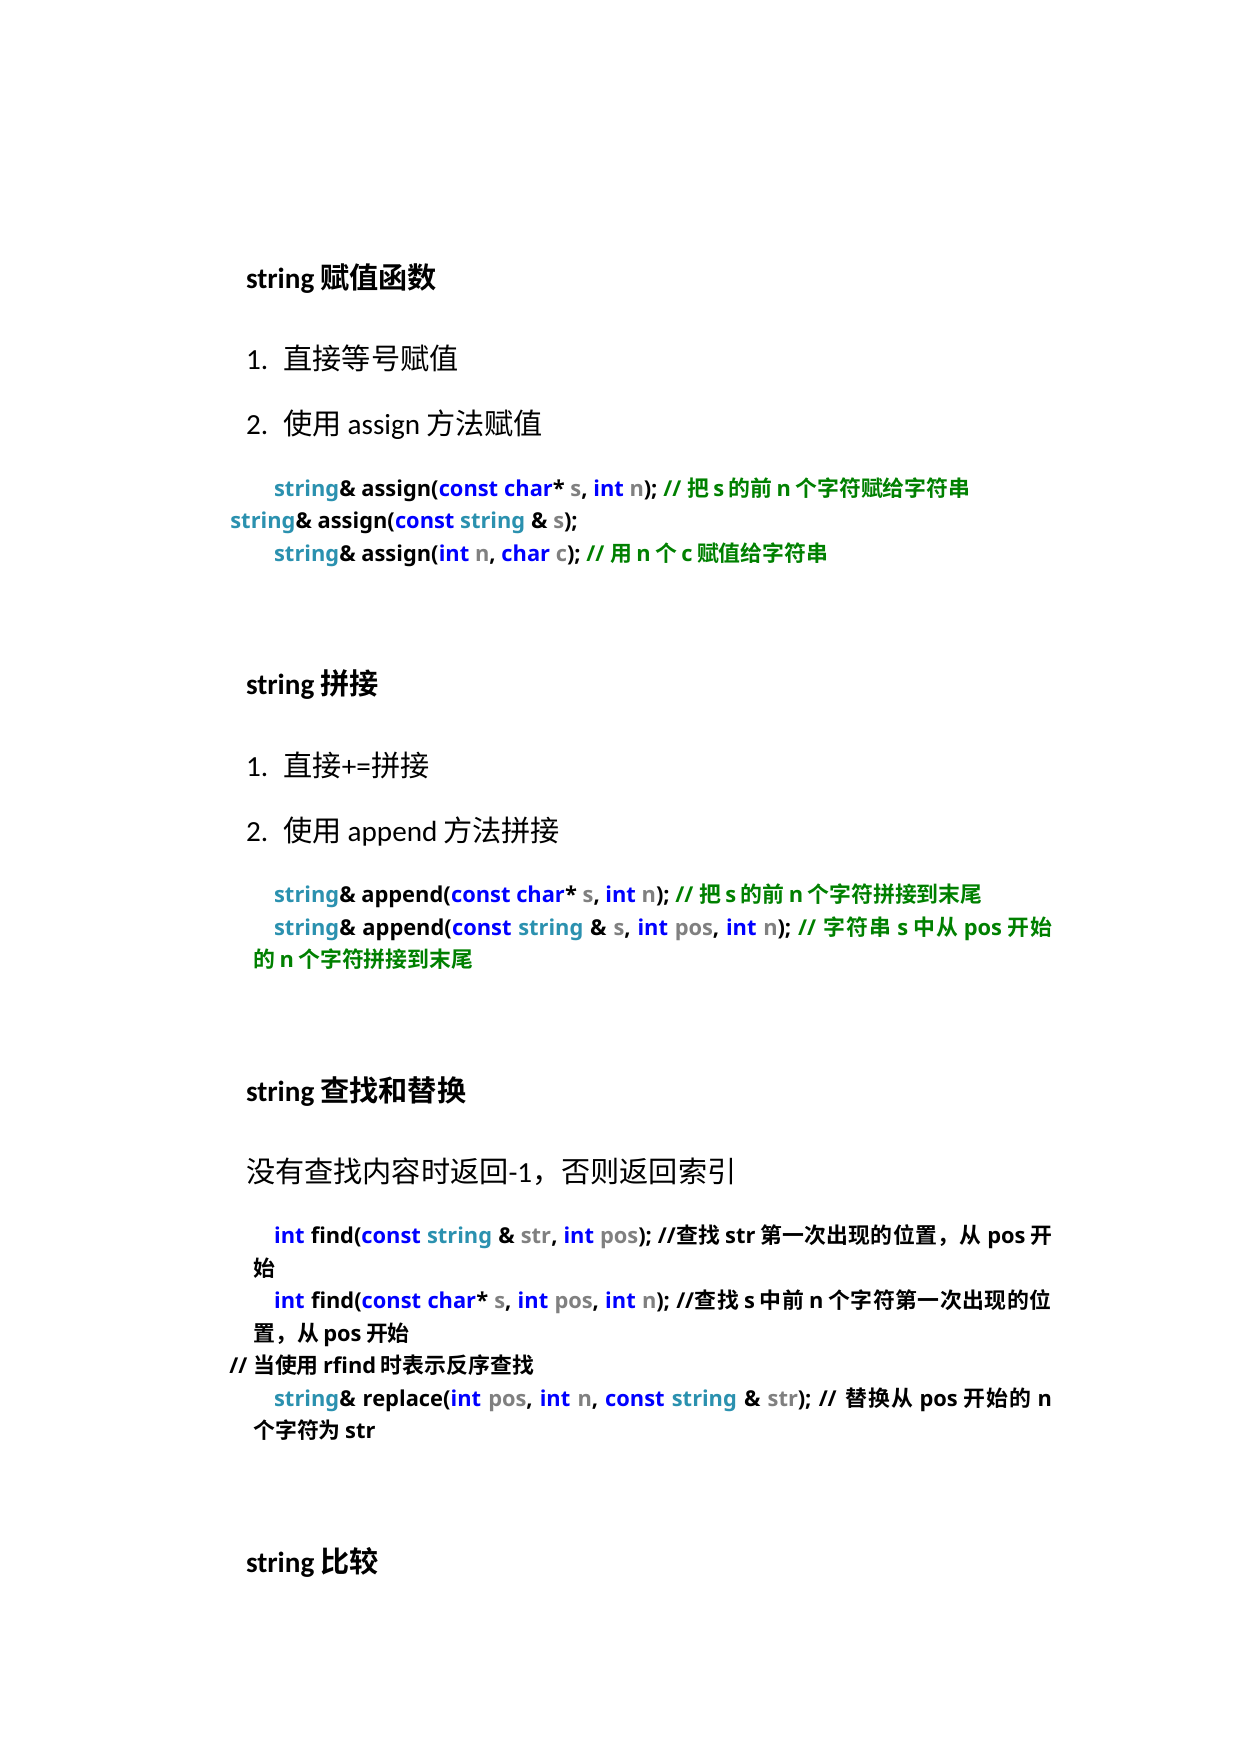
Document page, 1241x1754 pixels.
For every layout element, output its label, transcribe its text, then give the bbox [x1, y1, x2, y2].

text string比较 [187, 1527, 1053, 1592]
text string& assign(const char* s, int n); // 把s的前n个字符赋给字符串 [253, 471, 1053, 503]
text string& append(const string & s, int pos, int n); // 字符串s中从pos开始的n个字符拼接到末尾 [253, 909, 1053, 974]
text string赋值函数 [187, 243, 1053, 308]
text // 当使用rfind时表示反序查找 [208, 1348, 1053, 1381]
text int find(const string & str, int pos); //查找str第一次出现的位置，从pos开始 [253, 1218, 1053, 1283]
text int find(const char* s, int pos, int n); //查找s中前n个字符第一次出现的位置，从pos开始 [253, 1283, 1053, 1348]
text 没有查找内容时返回-1，否则返回索引 [187, 1137, 1053, 1202]
text string& replace(int pos, int n, const string & str); // 替换从pos开始的n个字符为str [253, 1381, 1053, 1446]
text string拼接 [187, 649, 1053, 714]
list 直接+=拼接 [246, 731, 1053, 796]
text string& assign(int n, char c); // 用n个c赋值给字符串 [253, 536, 1053, 568]
list 使用assign方法赋值 [246, 389, 1053, 454]
list 直接等号赋值 [246, 324, 1053, 389]
text string& append(const char* s, int n); // 把s的前n个字符拼接到末尾 [253, 877, 1053, 909]
text string查找和替换 [187, 1056, 1053, 1121]
list 使用append方法拼接 [246, 796, 1053, 861]
text string& assign(const string & s); [208, 503, 1053, 536]
